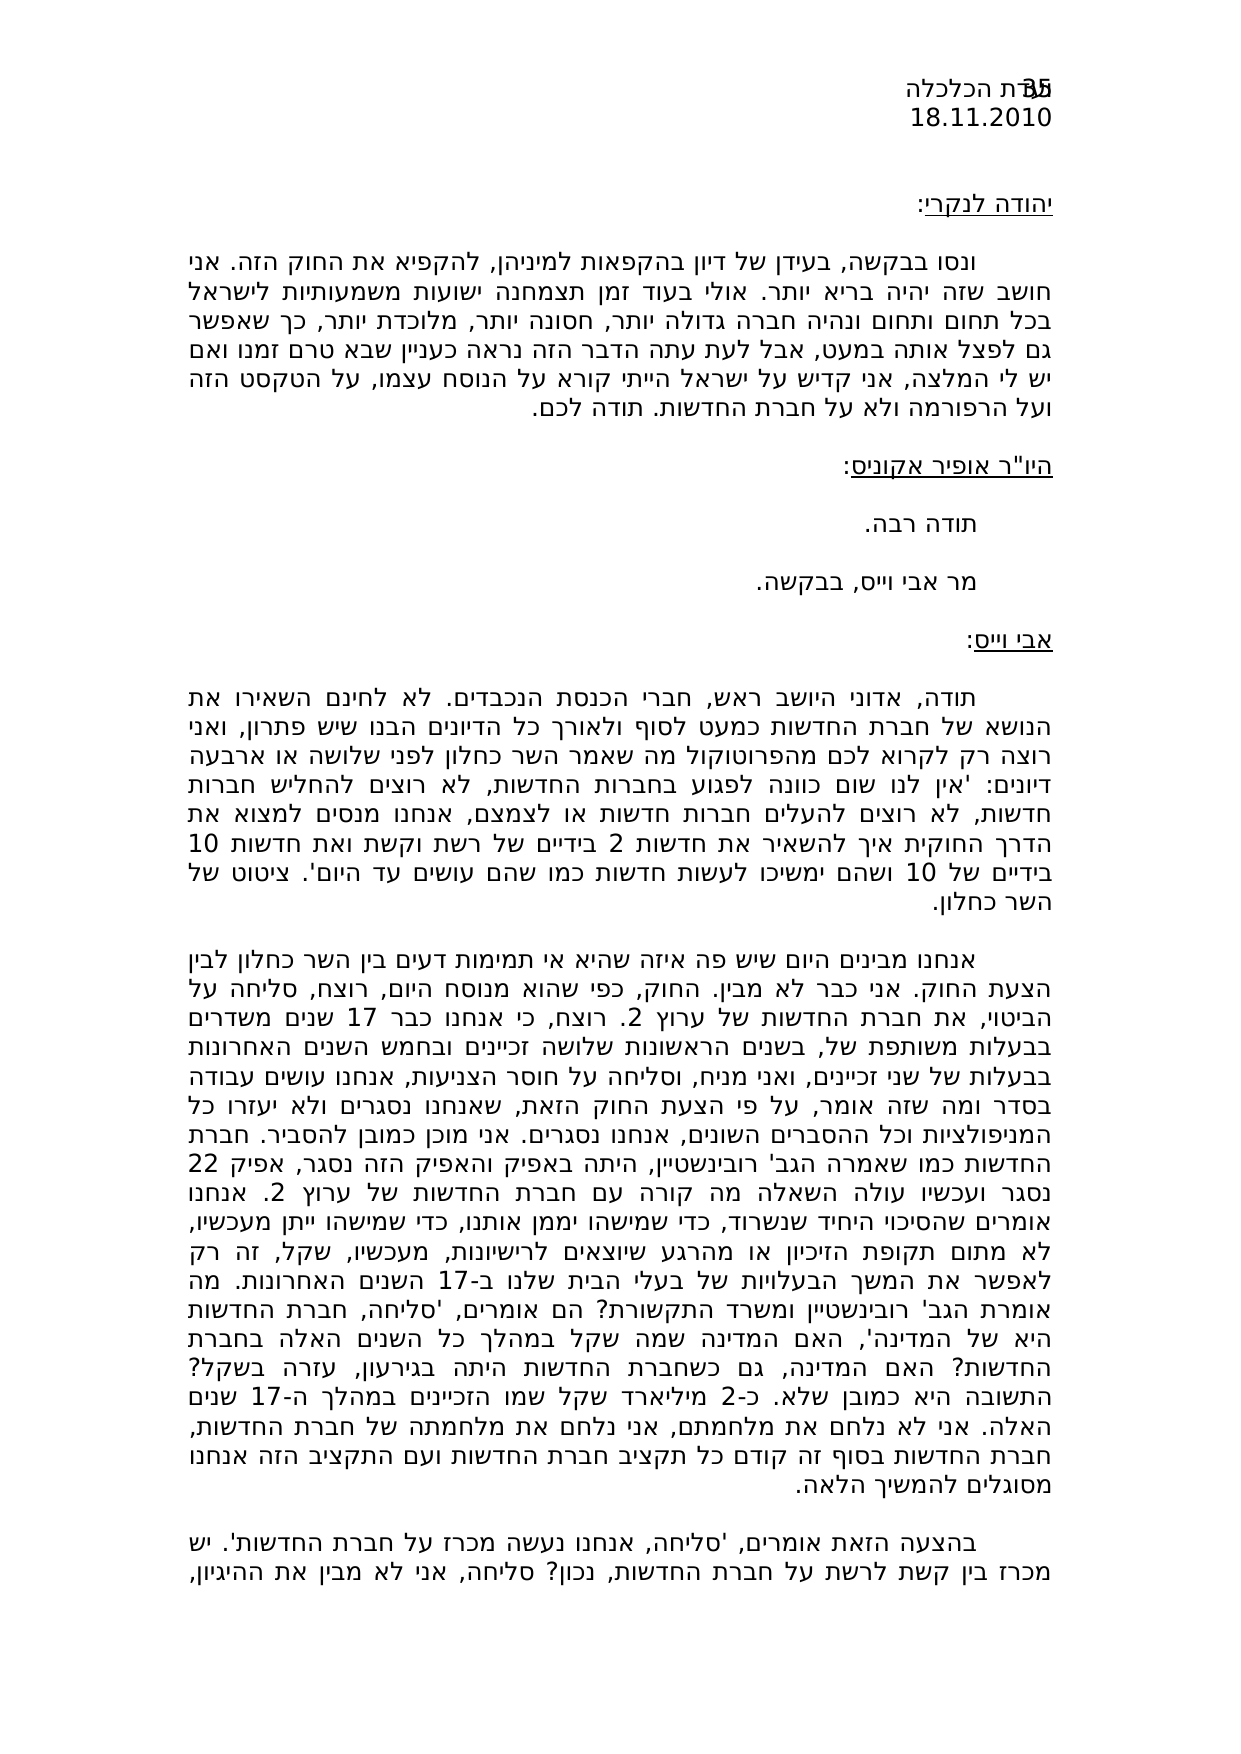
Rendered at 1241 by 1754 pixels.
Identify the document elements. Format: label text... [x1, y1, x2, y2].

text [187, 1528, 1053, 1586]
text היו"ר אופיר אקוניס: [187, 451, 1053, 480]
text אנחנו מבינים היום שיש פה איזה שהיא אי תמימות דעים בין השר כחלון לבין הצעת החוק. אני כבר לא מבין. החוק, כפי שהוא מנוסח היום, רוצח, סליחה על הביטוי, את חברת החדשות של ערוץ 2. רוצח, כי אנחנו כבר 17 שנים משדרים בבעלות משותפת של, בשנים הראשונות שלושה זכיינים ובחמש השנים האחרונות בבעלות של שני זכיינים, ואני מניח, וסליחה על חוסר הצניעות, אנחנו עושים עבודה בסדר ומה שזה אומר, על פי הצעת החוק הזאת, שאנחנו נסגרים ולא יעזרו כל המניפולציות וכל ההסברים השונים, אנחנו נסגרים. אני מוכן כמובן להסביר. חברת החדשות כמו שאמרה הגב' רובינשטיין, היתה באפיק והאפיק הזה נסגר, אפיק 22 נסגר ועכשיו עולה השאלה מה קורה עם חברת החדשות של ערוץ 2. אנחנו אומרים שהסיכוי היחיד שנשרוד, כדי שמישהו יממן אותנו, כדי שמישהו ייתן מעכשיו, לא מתום תקופת הזיכיון או מהרגע שיוצאים לרישיונות, מעכשיו, שקל, זה רק לאפשר את המשך הבעלויות של בעלי הבית שלנו ב-17 השנים האחרונות. מה אומרת הגב' רובינשטיין ומשרד התקשורת? הם אומרים, 'סליחה, חברת החדשות היא של המדינה', האם המדינה שמה שקל במהלך כל השנים האלה בחברת החדשות? האם המדינה, גם כשחברת החדשות היתה בגירעון, עזרה בשקל? התשובה היא כמובן שלא. כ-2 מיליארד שקל שמו הזכיינים במהלך ה-17 שנים האלה. אני לא נלחם את מלחמתם, אני נלחם את מלחמתה של חברת החדשות, חברת החדשות בסוף זה קודם כל תקציב חברת החדשות ועם התקציב הזה אנחנו מסוגלים להמשיך הלאה. [187, 945, 1053, 1499]
text תודה רבה. [187, 509, 1053, 538]
text אבי וייס: [187, 625, 1053, 654]
text ונסו בבקשה, בעידן של דיון בהקפאות למיניהן, להקפיא את החוק הזה. אני חושב שזה יהיה בריא יותר. אולי בעוד זמן תצמחנה ישועות משמעותיות לישראל בכל תחום ותחום ונהיה חברה גדולה יותר, חסונה יותר, מלוכדת יותר, כך שאפשר גם לפצל אותה במעט, אבל לעת עתה הדבר הזה נראה כעניין שבא טרם זמנו ואם יש לי המלצה, אני קדיש על ישראל הייתי קורא על הנוסח עצמו, על הטקסט הזה ועל הרפורמה ולא על חברת החדשות. תודה לכם. [187, 247, 1053, 422]
text תודה, אדוני היושב ראש, חברי הכנסת הנכבדים. לא לחינם השאירו את הנושא של חברת החדשות כמעט לסוף ולאורך כל הדיונים הבנו שיש פתרון, ואני רוצה רק לקרוא לכם מהפרוטוקול מה שאמר השר כחלון לפני שלושה או ארבעה דיונים: 'אין לנו שום כוונה לפגוע בחברות החדשות, לא רוצים להחליש חברות חדשות, לא רוצים להעלים חברות חדשות או לצמצם, אנחנו מנסים למצוא את הדרך החוקית איך להשאיר את חדשות 2 בידיים של רשת וקשת ואת חדשות 10 בידיים של 10 ושהם ימשיכו לעשות חדשות כמו שהם עושים עד היום'. ציטוט של השר כחלון. [187, 683, 1053, 916]
text מר אבי וייס, בבקשה. [187, 567, 1053, 596]
text יהודה לנקרי: [187, 189, 1053, 219]
